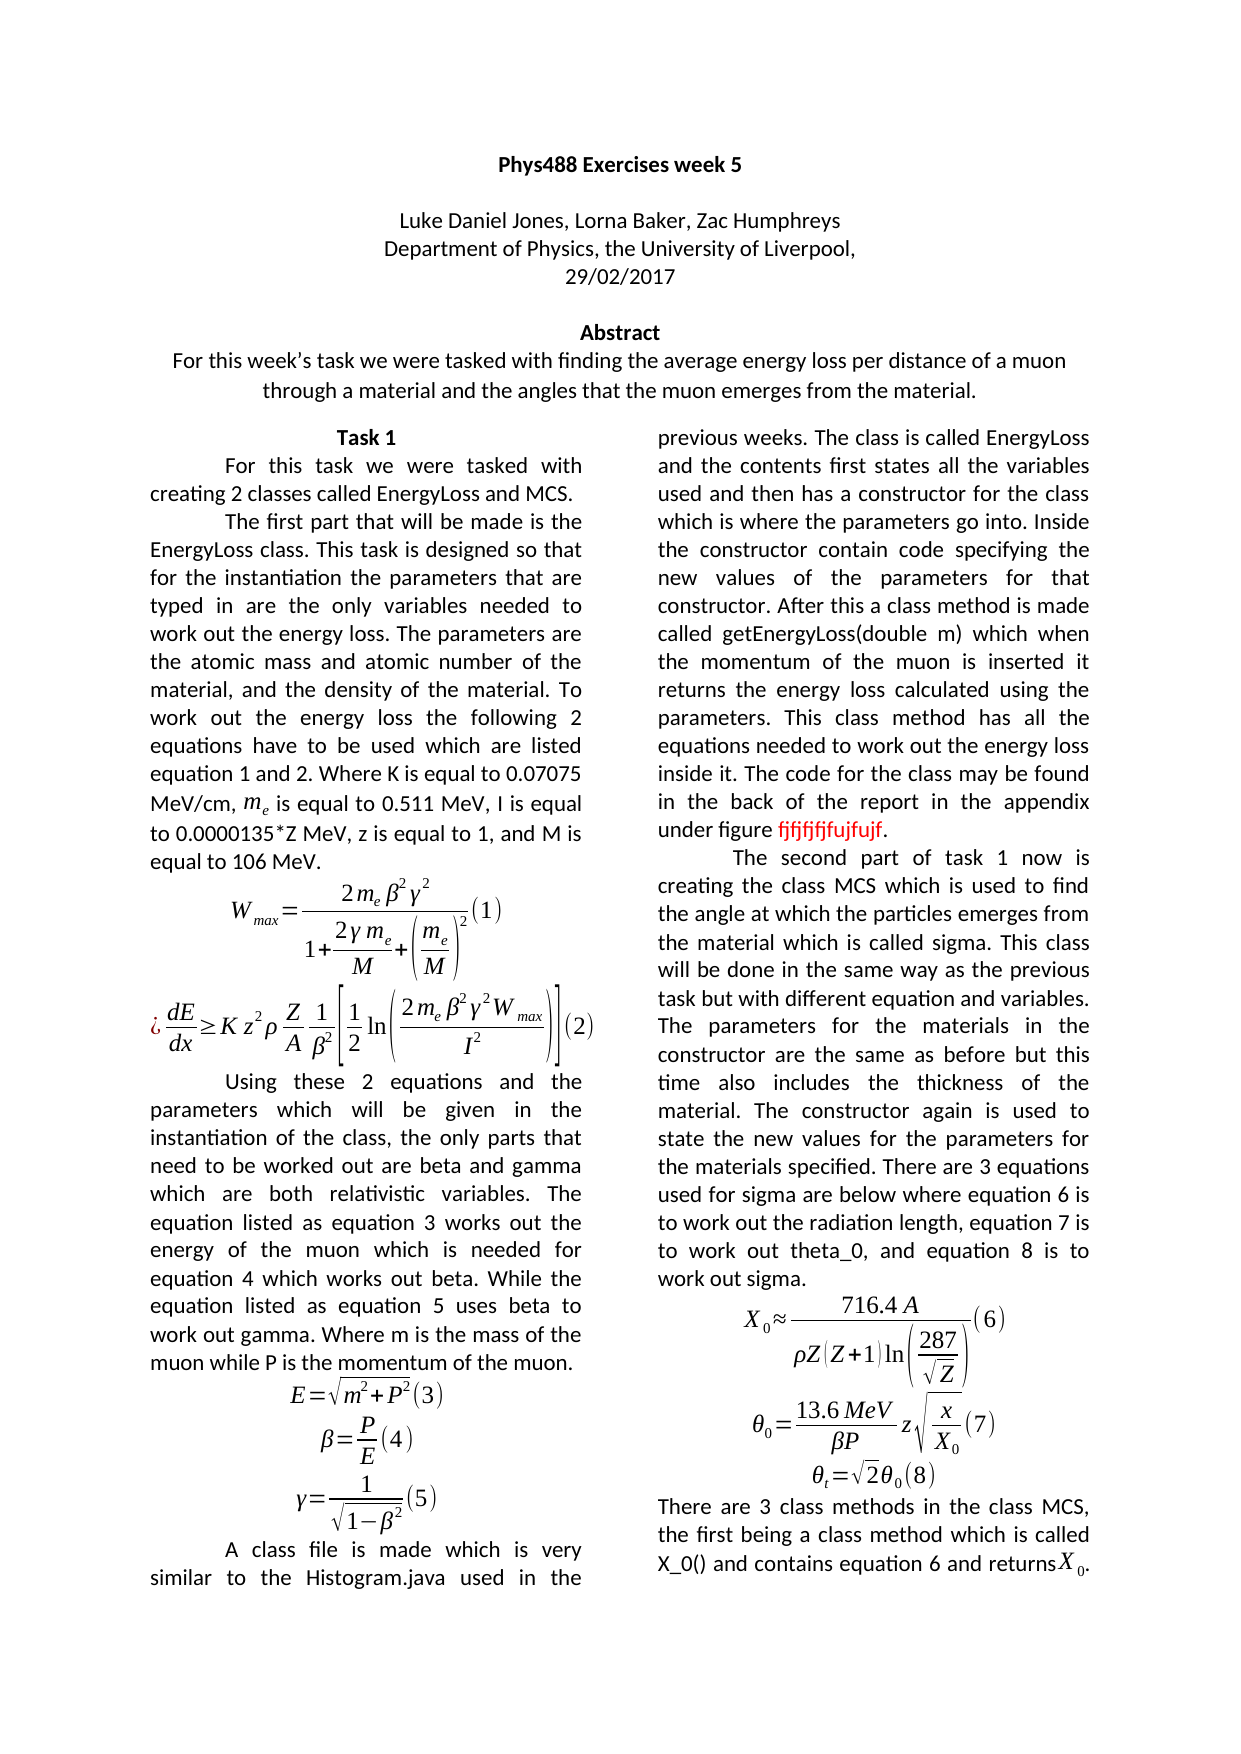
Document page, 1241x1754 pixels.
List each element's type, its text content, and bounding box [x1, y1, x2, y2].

text The second part of task 1 now is creating the class MCS which is used to find the angle at which the particles emerges from the material which is called sigma. This class will be done in the same way as the previous task but with different equation and variables. The parameters for the materials in the constructor are the same as before but this time also includes the thickness of the material. The constructor again is used to state the new values for the parameters for the materials specified. There are 3 equations used for sigma are below where equation 6 is to work out the radiation length, equation 7 is to work out theta_0, and equation 8 is to work out sigma. [658, 843, 1090, 1292]
text For this week’s task we were tasked with finding the average energy loss per distance of a muon through a material and the angles that the muon emerges from the material. [150, 346, 1090, 404]
text Using these 2 equations and the parameters which will be given in the instantiation of the class, the only parts that need to be worked out are beta and gamma which are both relativistic variables. The equation listed as equation 3 works out the energy of the muon which is needed for equation 4 which works out beta. While the equation listed as equation 5 uses beta to work out gamma. Where m is the mass of the muon while P is the momentum of the muon. [150, 1067, 583, 1376]
text Department of Physics, the University of Liverpool, [150, 234, 1090, 262]
text Task 1 [150, 423, 583, 451]
text 29/02/2017 [150, 262, 1090, 290]
text For this task we were tasked with creating 2 classes called EnergyLoss and MCS. [150, 451, 583, 507]
text Luke Daniel Jones, Lorna Baker, Zac Humphreys [150, 206, 1090, 234]
text The first part that will be made is the EnergyLoss class. This task is designed so that for the instantiation the parameters that are typed in are the only variables needed to work out the energy loss. The parameters are the atomic mass and atomic number of the material, and the density of the material. To work out the energy loss the following 2 equations have to be used which are listed equation 1 and 2. Where K is equal to 0.07075 MeV/cm, is equal to 0.511 MeV, I is equal to 0.0000135*Z MeV, z is equal to 1, and M is equal to 106 MeV. [150, 507, 583, 875]
text A class file is made which is very similar to the Histogram.java used in the previous weeks. The class is called EnergyLoss and the contents first states all the variables used and then has a constructor for the class which is where the parameters go into. Inside the constructor contain code specifying the new values of the parameters for that constructor. After this a class method is made called getEnergyLoss(double m) which when the momentum of the muon is inserted it returns the energy loss calculated using the parameters. This class method has all the equations needed to work out the energy loss inside it. The code for the class may be found in the back of the report in the appendix under figure fjfjfjfjfujfujf. [658, 423, 1090, 843]
text Phys488 Exercises week 5 [150, 150, 1090, 178]
text Abstract [150, 318, 1090, 346]
